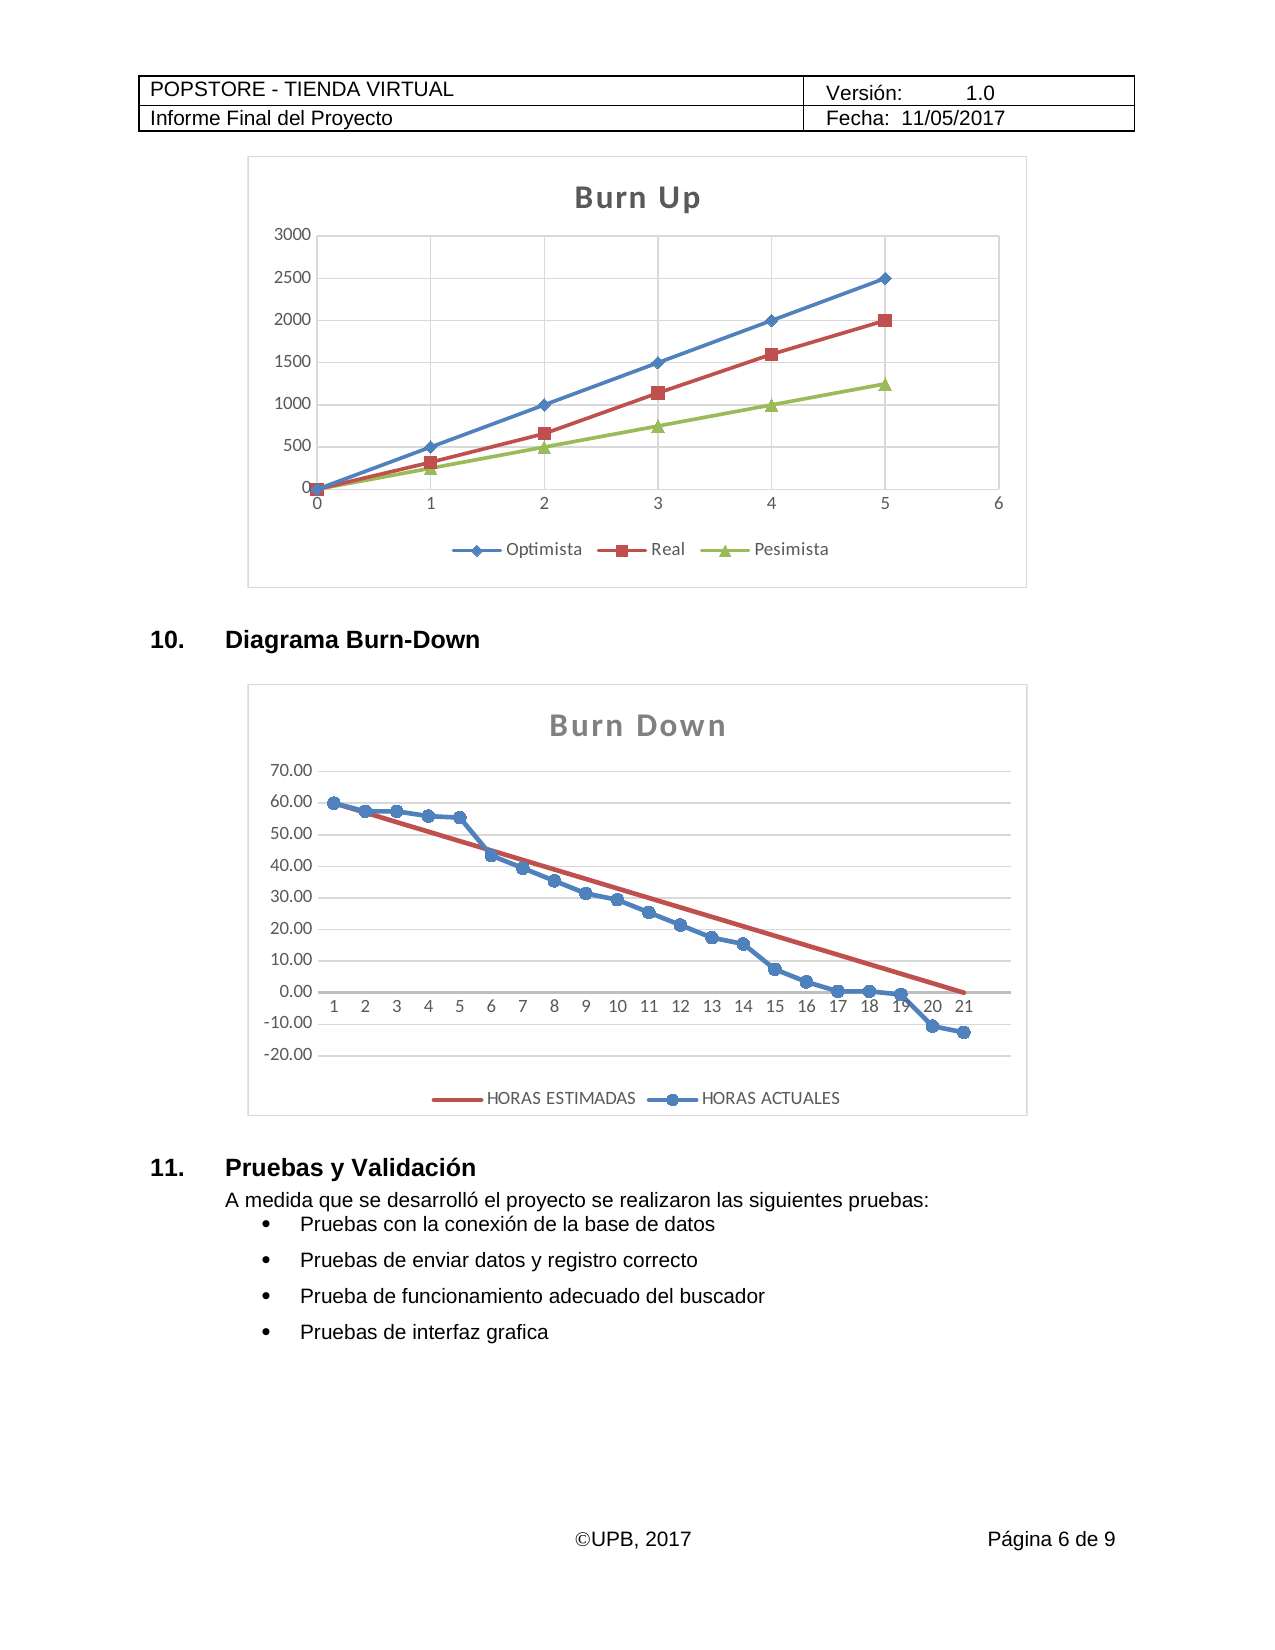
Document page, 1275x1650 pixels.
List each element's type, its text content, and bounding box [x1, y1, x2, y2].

list Pruebas con la conexión de la base de datos [262, 1212, 1125, 1236]
subtitle Pruebas y Validación [150, 1153, 1125, 1181]
subtitle Diagrama Burn-Down [150, 625, 1125, 653]
list Pruebas de interfaz grafica [262, 1320, 1125, 1344]
text A medida que se desarrolló el proyecto se realizaron las siguientes pruebas: [225, 1188, 1125, 1212]
list Pruebas de enviar datos y registro correcto [262, 1248, 1125, 1272]
list Prueba de funcionamiento adecuado del buscador [262, 1284, 1125, 1308]
